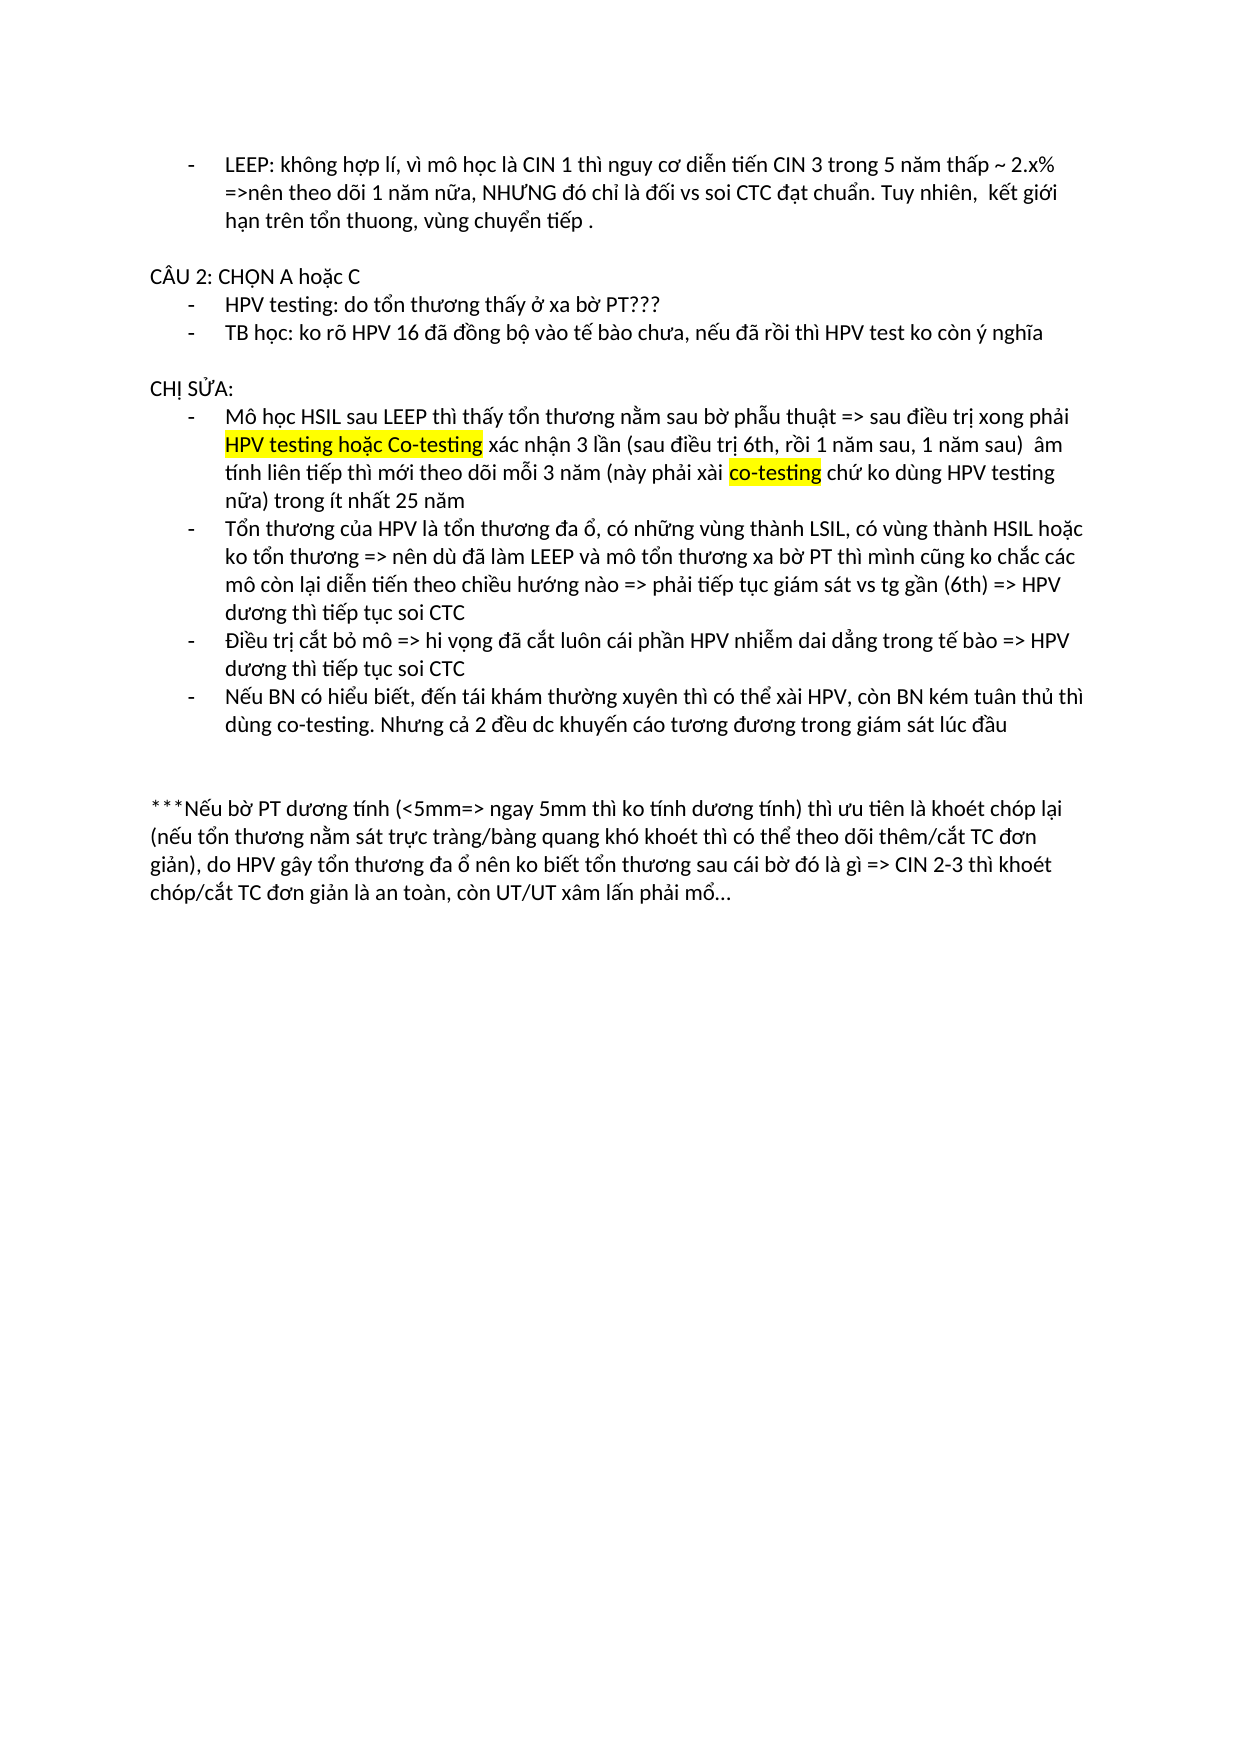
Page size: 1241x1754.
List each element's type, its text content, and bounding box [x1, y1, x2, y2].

list LEEP: không hợp lí, vì mô học là CIN 1 thì nguy cơ diễn tiến CIN 3 trong 5 năm thấp ~ 2.x% =>nên theo dõi 1 năm nữa, NHƯNG đó chỉ là đối vs soi CTC đạt chuẩn. Tuy nhiên, kết giới hạn trên tổn thuong, vùng chuyển tiếp . [187, 150, 1090, 234]
text CHỊ SỬA: [150, 374, 1090, 402]
list Nếu BN có hiểu biết, đến tái khám thường xuyên thì có thể xài HPV, còn BN kém tuân thủ thì dùng co-testing. Nhưng cả 2 đều dc khuyến cáo tương đương trong giám sát lúc đầu [187, 682, 1090, 738]
text ***Nếu bờ PT dương tính (<5mm=> ngay 5mm thì ko tính dương tính) thì ưu tiên là khoét chóp lại (nếu tổn thương nằm sát trực tràng/bàng quang khó khoét thì có thể theo dõi thêm/cắt TC đơn giản), do HPV gây tổn thương đa ổ nên ko biết tổn thương sau cái bờ đó là gì => CIN 2-3 thì khoét chóp/cắt TC đơn giản là an toàn, còn UT/UT xâm lấn phải mổ… [150, 794, 1090, 907]
text CÂU 2: CHỌN A hoặc C [150, 262, 1090, 290]
list TB học: ko rõ HPV 16 đã đồng bộ vào tế bào chưa, nếu đã rồi thì HPV test ko còn ý nghĩa [187, 318, 1090, 346]
list Mô học HSIL sau LEEP thì thấy tổn thương nằm sau bờ phẫu thuật => sau điều trị xong phải HPV testing hoặc Co-testing xác nhận 3 lần (sau điều trị 6th, rồi 1 năm sau, 1 năm sau) âm tính liên tiếp thì mới theo dõi mỗi 3 năm (này phải xài co-testing chứ ko dùng HPV testing nữa) trong ít nhất 25 năm [187, 402, 1090, 514]
list HPV testing: do tổn thương thấy ở xa bờ PT??? [187, 290, 1090, 318]
list Điều trị cắt bỏ mô => hi vọng đã cắt luôn cái phần HPV nhiễm dai dẳng trong tế bào => HPV dương thì tiếp tục soi CTC [187, 626, 1090, 682]
list Tổn thương của HPV là tổn thương đa ổ, có những vùng thành LSIL, có vùng thành HSIL hoặc ko tổn thương => nên dù đã làm LEEP và mô tổn thương xa bờ PT thì mình cũng ko chắc các mô còn lại diễn tiến theo chiều hướng nào => phải tiếp tục giám sát vs tg gần (6th) => HPV dương thì tiếp tục soi CTC [187, 514, 1090, 626]
